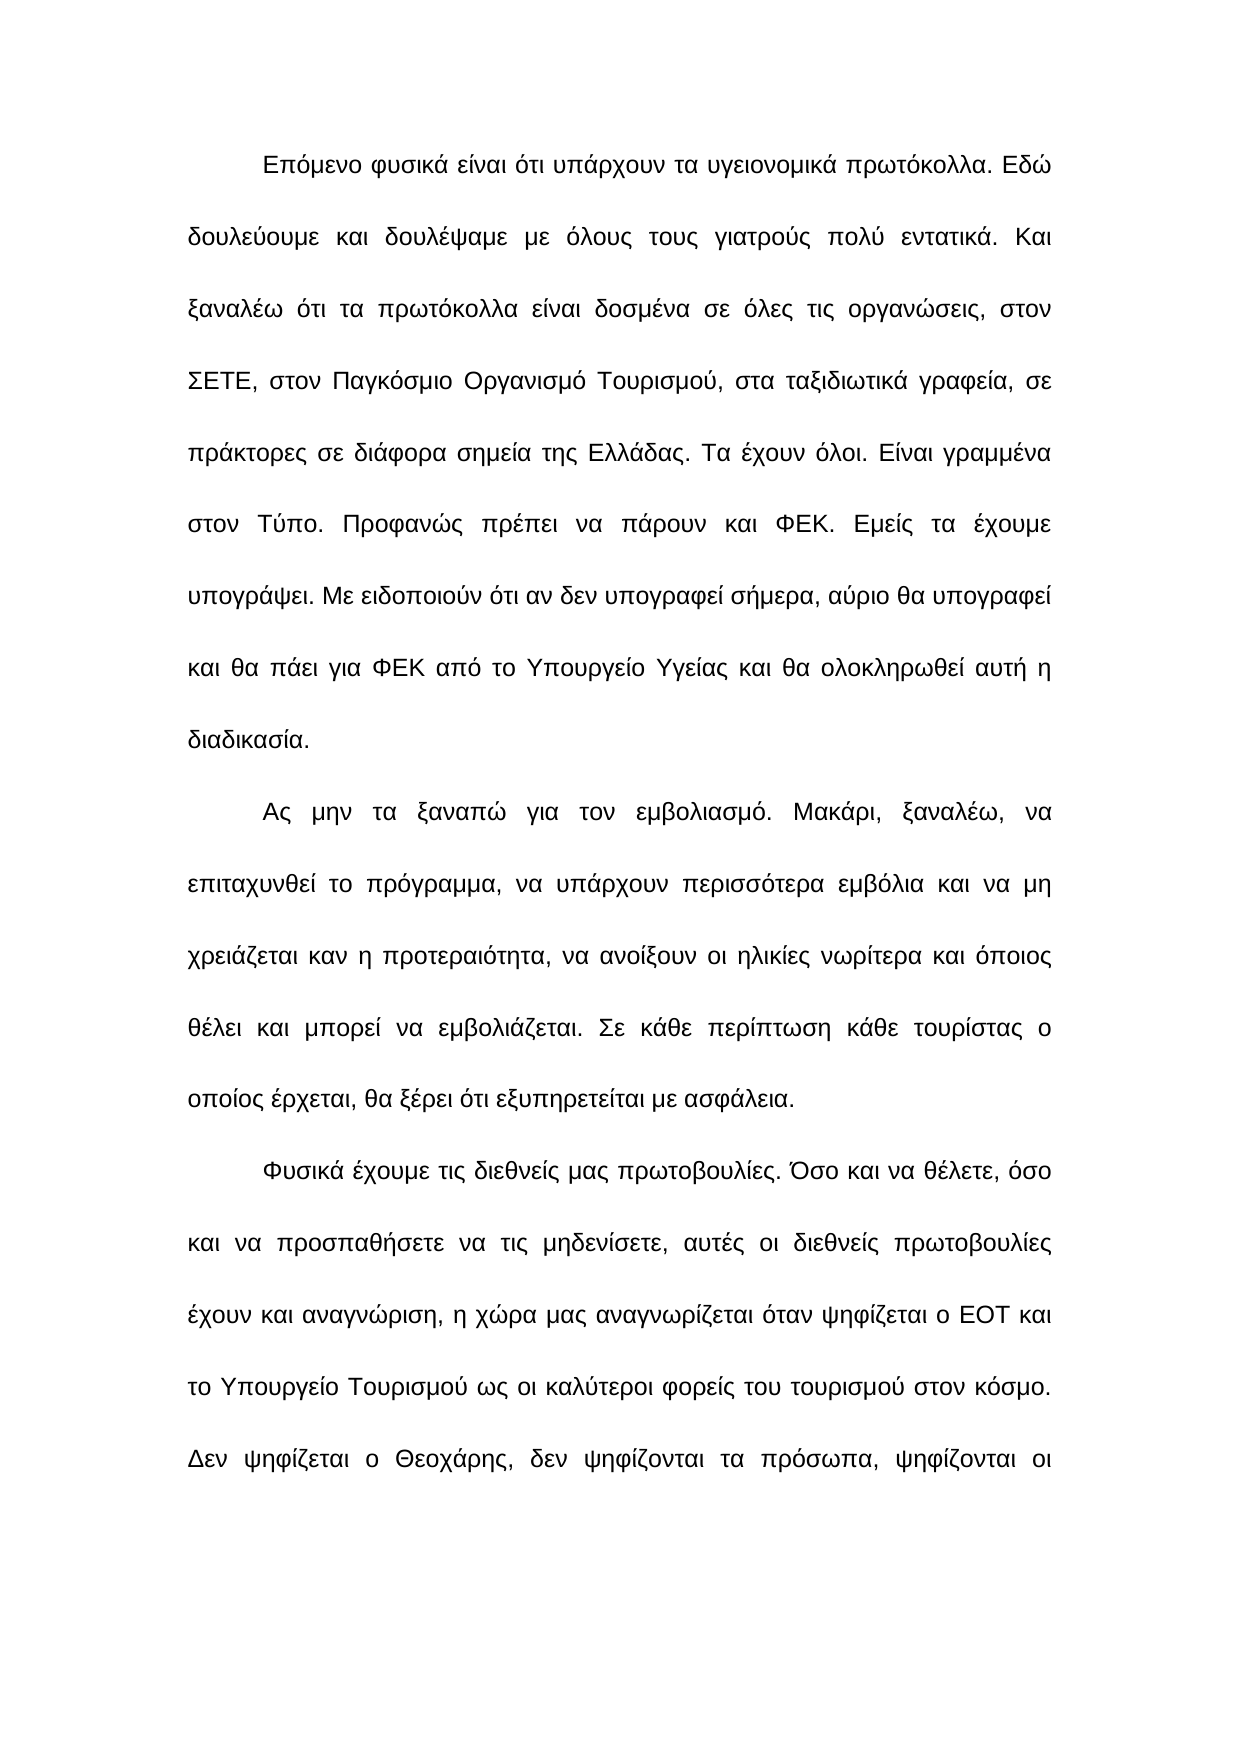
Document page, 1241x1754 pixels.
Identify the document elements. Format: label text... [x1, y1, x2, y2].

text Ας μην τα ξαναπώ για τον εμβολιασμό. Μακάρι, ξαναλέω, να επιταχυνθεί το πρόγραμμα, να υπάρχουν περισσότερα εμβόλια και να μη χρειάζεται καν η προτεραιότητα, να ανοίξουν οι ηλικίες νωρίτερα και όποιος θέλει και μπορεί να εμβολιάζεται. Σε κάθε περίπτωση κάθε τουρίστας ο οποίος έρχεται, θα ξέρει ότι εξυπηρετείται με ασφάλεια. [187, 797, 1053, 1113]
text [187, 1156, 1053, 1472]
text Επόμενο φυσικά είναι ότι υπάρχουν τα υγειονομικά πρωτόκολλα. Εδώ δουλεύουμε και δουλέψαμε με όλους τους γιατρούς πολύ εντατικά. Και ξαναλέω ότι τα πρωτόκολλα είναι δοσμένα σε όλες τις οργανώσεις, στον ΣΕΤΕ, στον Παγκόσμιο Οργανισμό Τουρισμού, στα ταξιδιωτικά γραφεία, σε πράκτορες σε διάφορα σημεία της Ελλάδας. Τα έχουν όλοι. Είναι γραμμένα στον Τύπο. Προφανώς πρέπει να πάρουν και ΦΕΚ. Εμείς τα έχουμε υπογράψει. Με ειδοποιούν ότι αν δεν υπογραφεί σήμερα, αύριο θα υπογραφεί και θα πάει για ΦΕΚ από το Υπουργείο Υγείας και θα ολοκληρωθεί αυτή η διαδικασία. [187, 150, 1053, 754]
